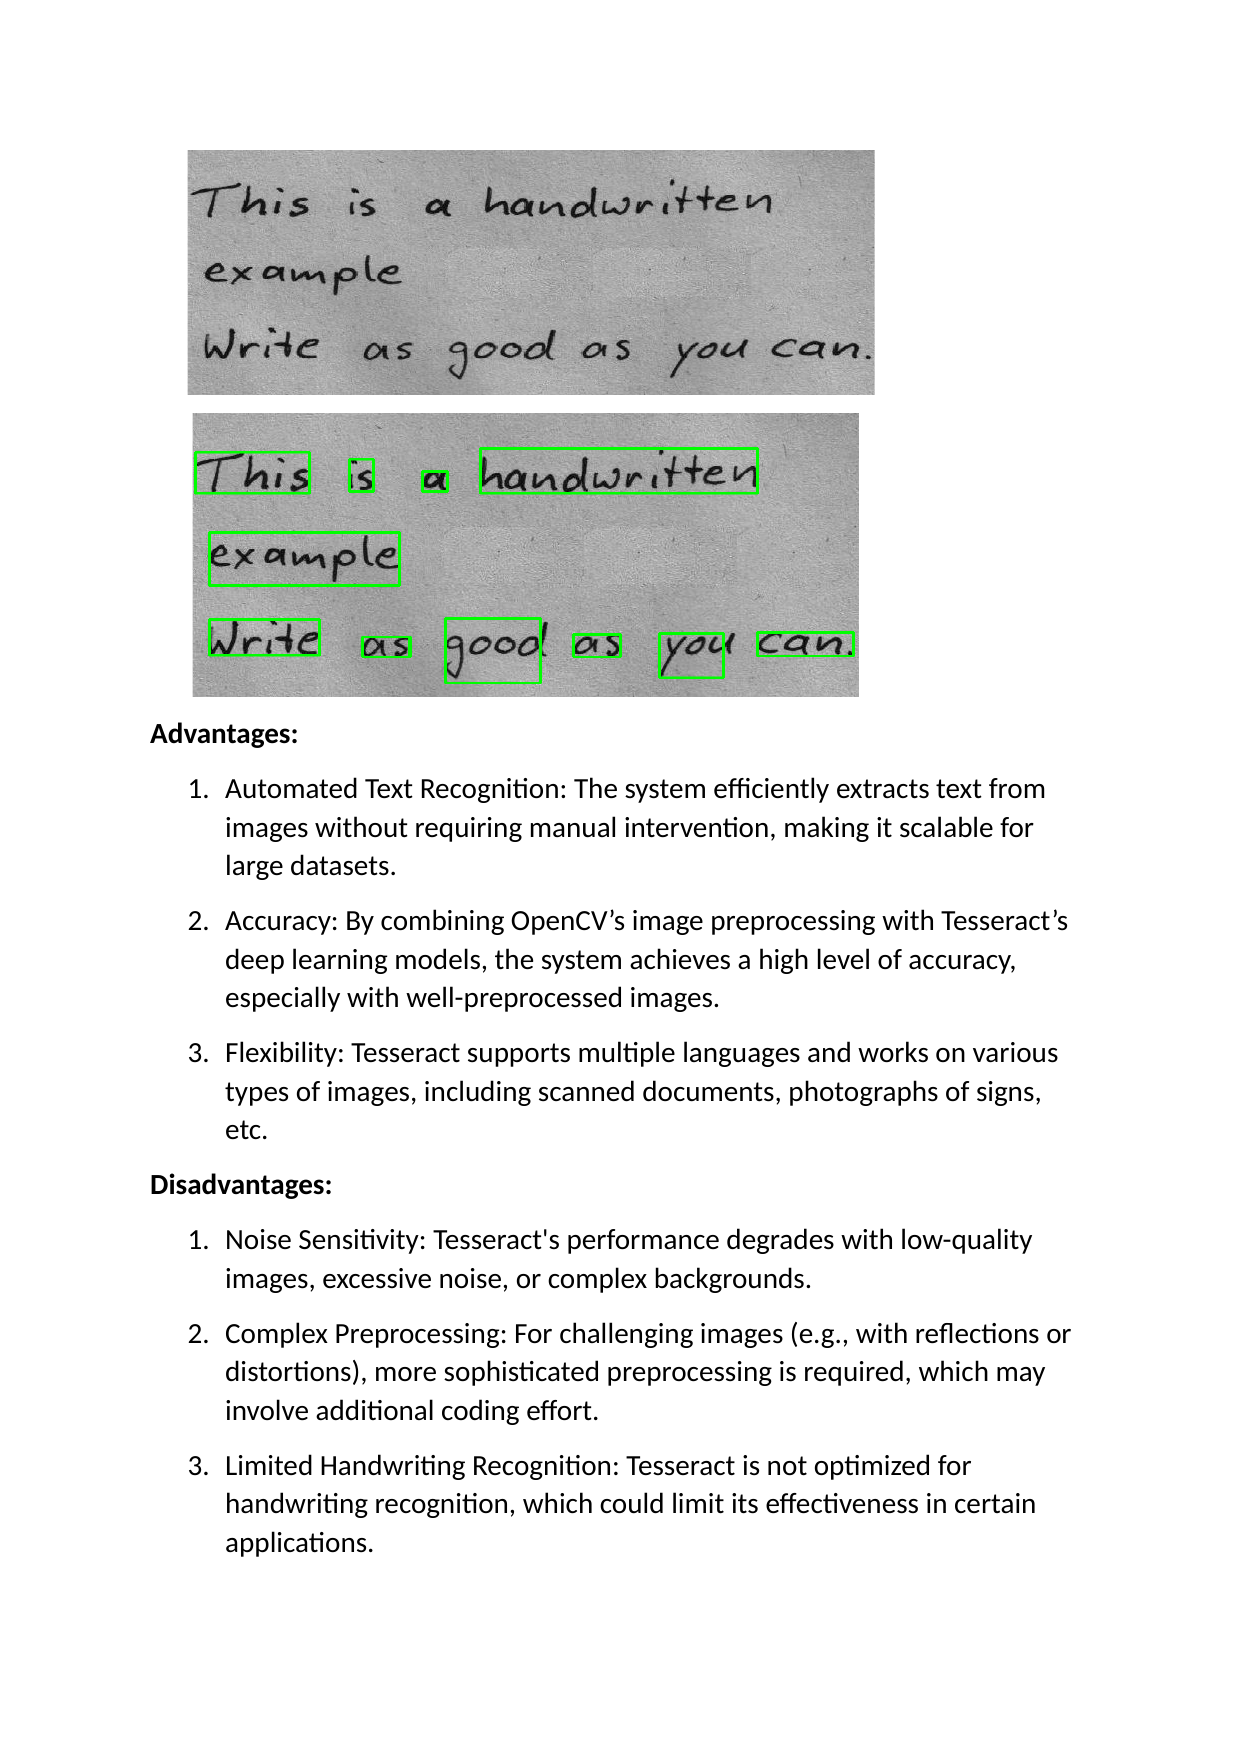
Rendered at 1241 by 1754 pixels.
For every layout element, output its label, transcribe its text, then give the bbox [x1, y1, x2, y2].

text Disadvantages: [150, 1166, 1090, 1202]
list Automated Text Recognition: The system efficiently extracts text from images without requiring manual intervention, making it scalable for large datasets. [187, 770, 1090, 883]
text Advantages: [150, 715, 1090, 751]
picture [192, 413, 859, 697]
list Complex Preprocessing: For challenging images (e.g., with reflections or distortions), more sophisticated preprocessing is required, which may involve additional coding effort. [187, 1315, 1090, 1427]
list Noise Sensitivity: Tesseract's performance degrades with low-quality images, excessive noise, or complex backgrounds. [187, 1221, 1090, 1295]
list Flexibility: Tesseract supports multiple languages and works on various types of images, including scanned documents, photographs of signs, etc. [187, 1034, 1090, 1147]
list Limited Handwriting Recognition: Tesseract is not optimized for handwriting recognition, which could limit its effectiveness in certain applications. [187, 1447, 1090, 1559]
list Accuracy: By combining OpenCV’s image preprocessing with Tesseract’s deep learning models, the system achieves a high level of accuracy, especially with well-preprocessed images. [187, 902, 1090, 1015]
picture [187, 150, 875, 395]
